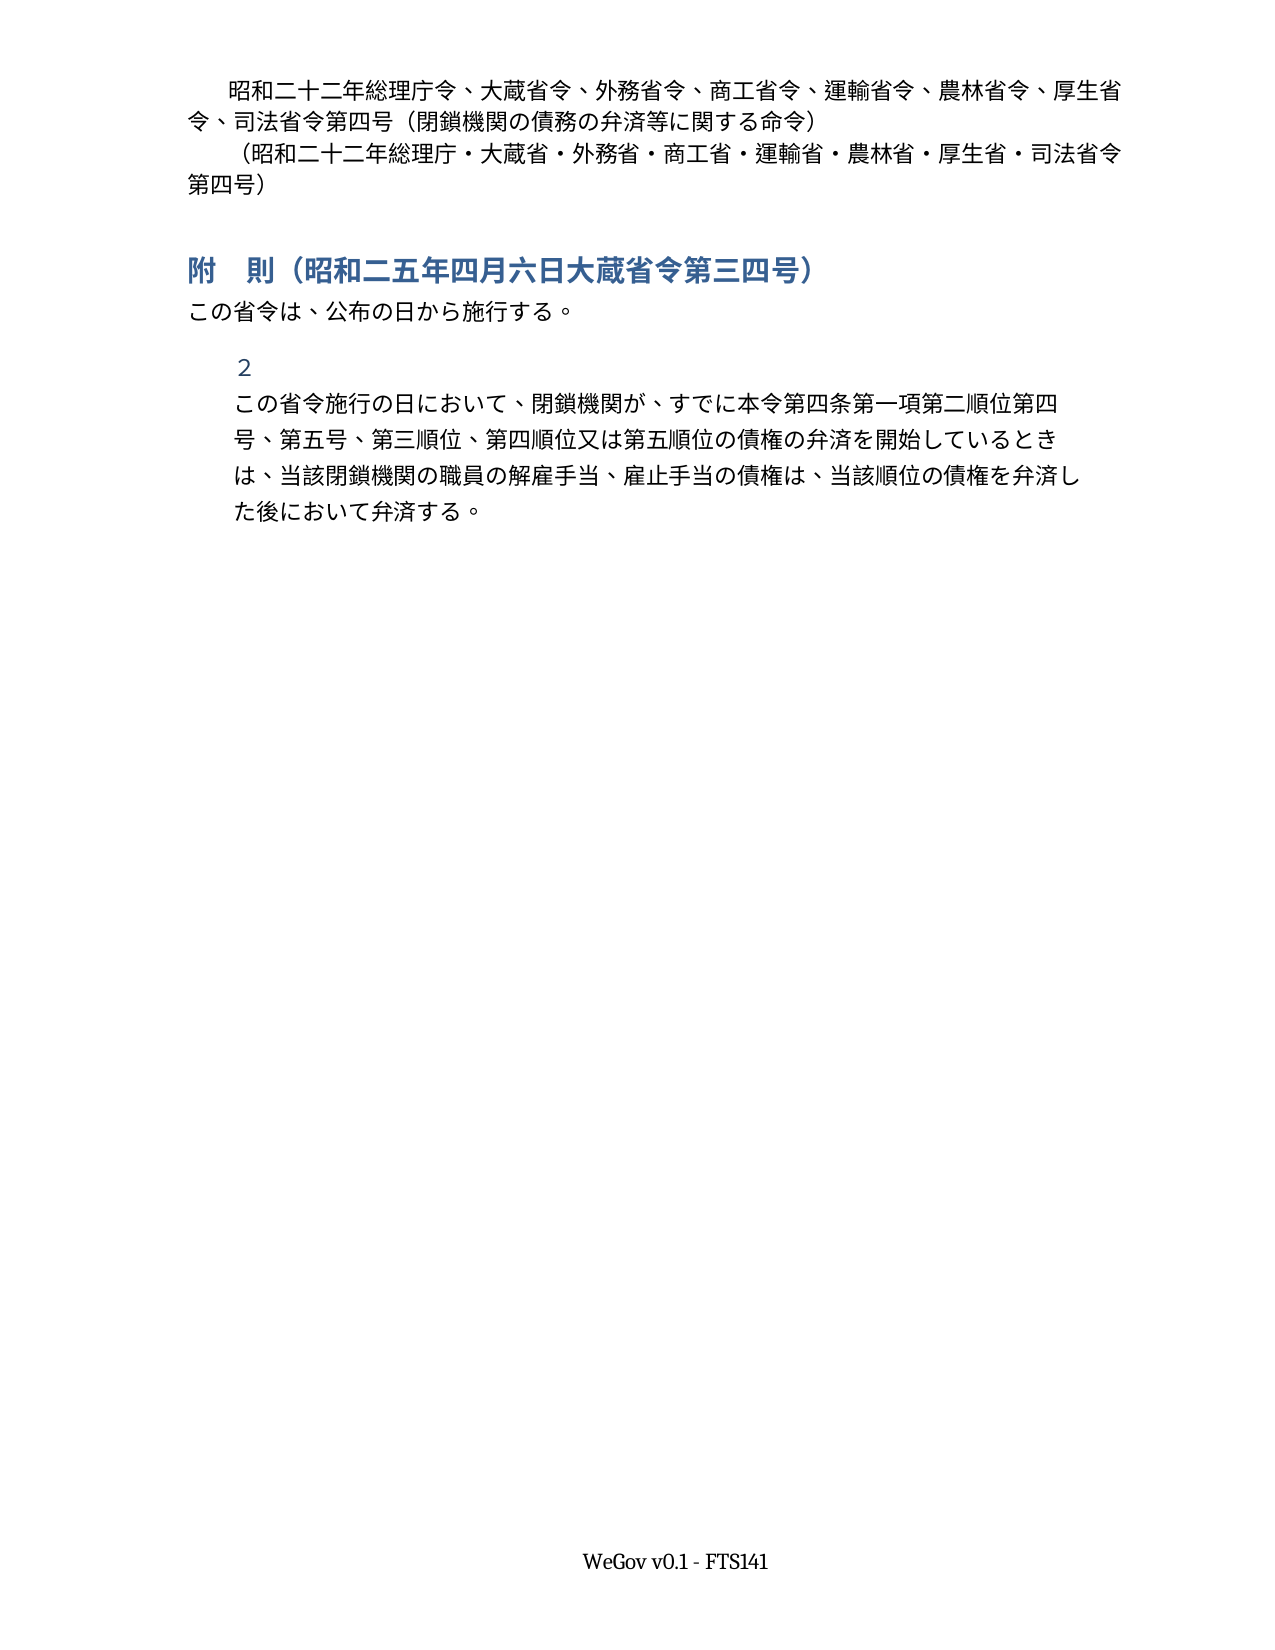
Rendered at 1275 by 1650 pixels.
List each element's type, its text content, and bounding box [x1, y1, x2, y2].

text この省令は、公布の日から施行する。 [187, 296, 1087, 327]
text この省令施行の日において、閉鎖機関が、すでに本令第四条第一項第二順位第四号、第五号、第三順位、第四順位又は第五順位の債権の弁済を開始しているときは、当該閉鎖機関の職員の解雇手当、雇止手当の債権は、当該順位の債権を弁済した後において弁済する。 [233, 388, 1087, 527]
subtitle ２ [233, 352, 1087, 384]
subtitle 附 則（昭和二五年四月六日大蔵省令第三四号） [187, 250, 1087, 290]
